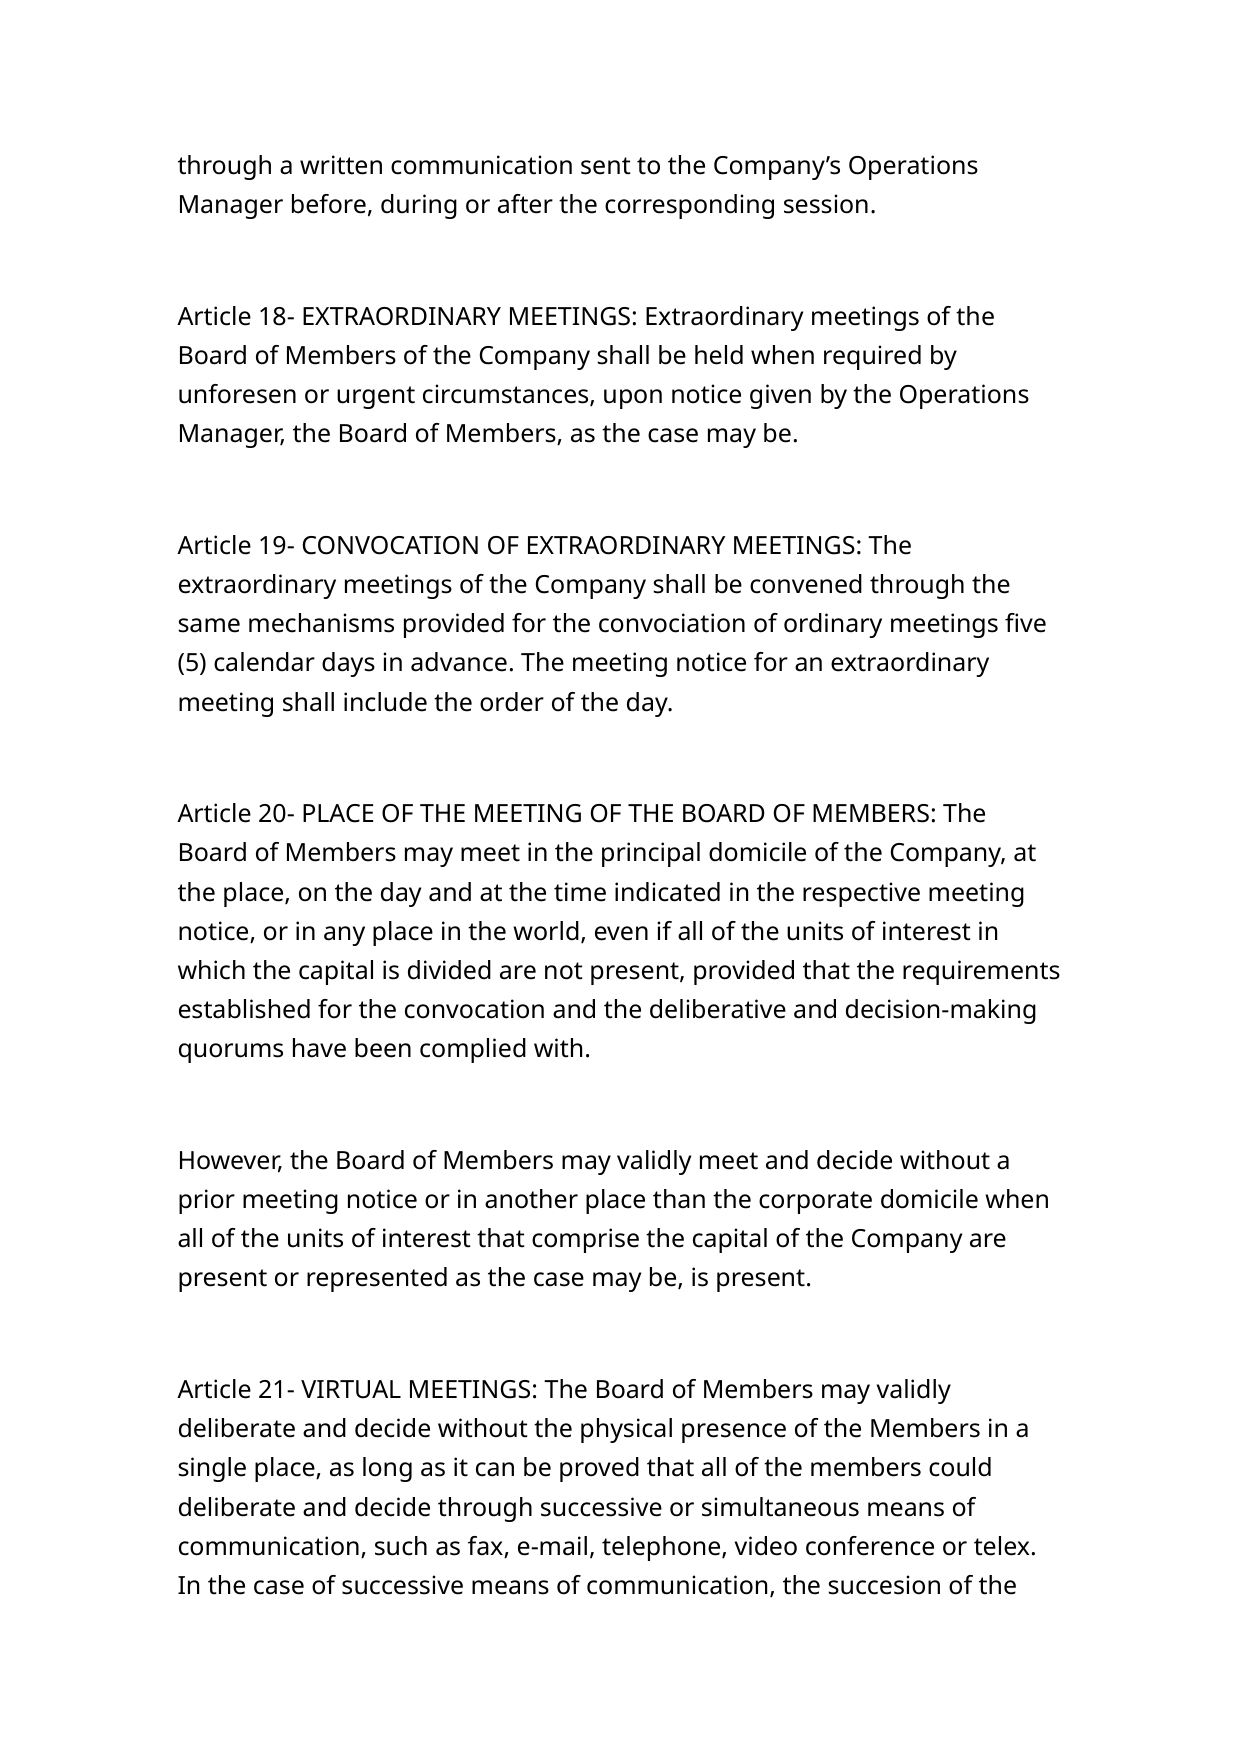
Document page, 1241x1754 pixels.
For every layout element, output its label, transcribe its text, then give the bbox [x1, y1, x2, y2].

text Article 18- EXTRAORDINARY MEETINGS: Extraordinary meetings of the Board of Members of the Company shall be held when required by unforesen or urgent circumstances, upon notice given by the Operations Manager, the Board of Members, as the case may be. [177, 298, 1063, 450]
text However, the Board of Members may validly meet and decide without a prior meeting notice or in another place than the corporate domicile when all of the units of interest that comprise the capital of the Company are present or represented as the case may be, is present. [177, 1143, 1063, 1294]
text Article 19- CONVOCATION OF EXTRAORDINARY MEETINGS: The extraordinary meetings of the Company shall be convened through the same mechanisms provided for the convociation of ordinary meetings five (5) calendar days in advance. The meeting notice for an extraordinary meeting shall include the order of the day. [177, 528, 1063, 718]
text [177, 148, 1063, 221]
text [177, 1372, 1063, 1602]
text Article 20- PLACE OF THE MEETING OF THE BOARD OF MEMBERS: The Board of Members may meet in the principal domicile of the Company, at the place, on the day and at the time indicated in the respective meeting notice, or in any place in the world, even if all of the units of interest in which the capital is divided are not present, provided that the requirements established for the convocation and the deliberative and decision-making quorums have been complied with. [177, 796, 1063, 1065]
